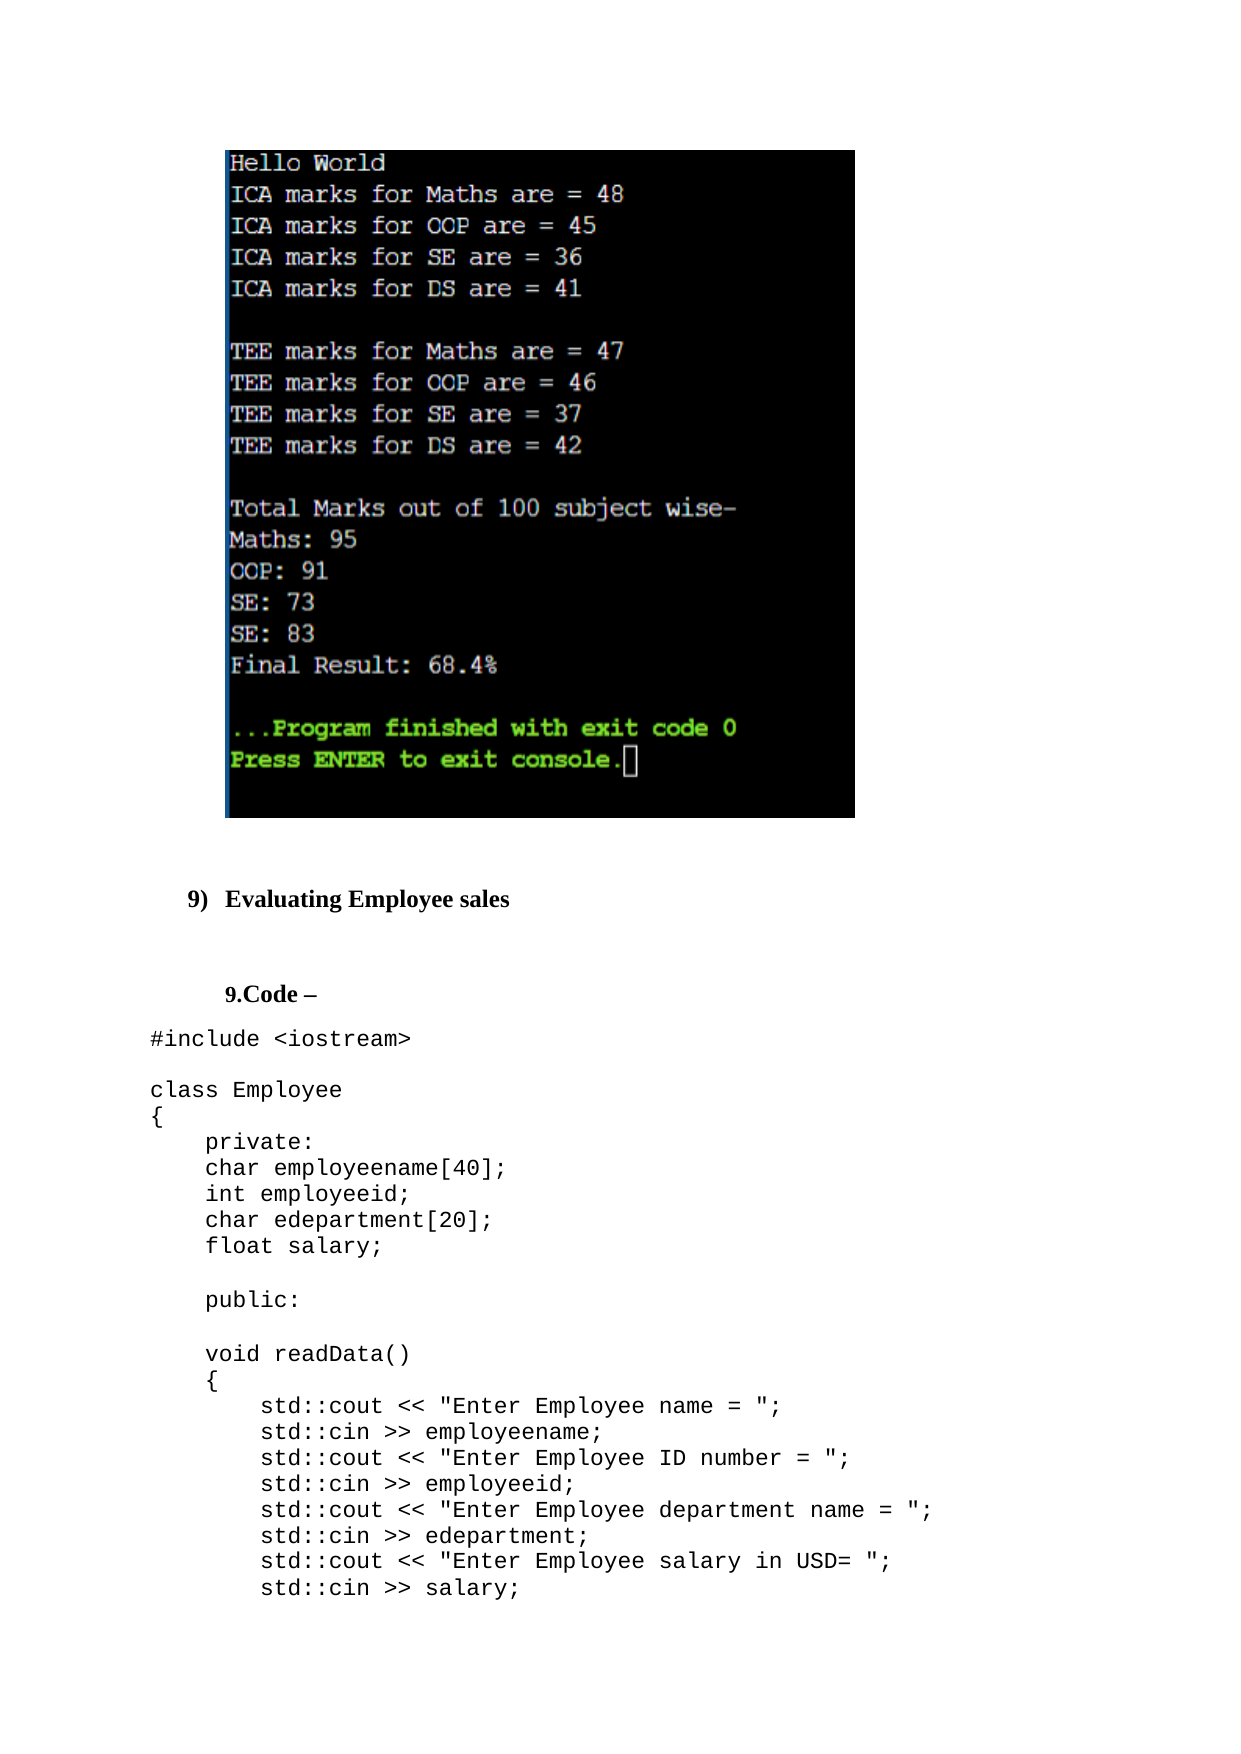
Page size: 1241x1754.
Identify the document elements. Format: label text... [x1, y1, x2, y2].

text std::cout << "Enter Employee salary in USD= "; [150, 1550, 1090, 1576]
text std::cout << "Enter Employee department name = "; [150, 1498, 1090, 1524]
text std::cin >> salary; [150, 1576, 1090, 1602]
text char employeename[40]; [150, 1157, 1090, 1183]
text class Employee [150, 1079, 1090, 1105]
text std::cout << "Enter Employee name = "; [150, 1394, 1090, 1420]
picture [225, 150, 855, 818]
text std::cin >> employeename; [150, 1420, 1090, 1446]
text #include <iostream> [150, 1027, 1090, 1053]
text { [150, 1105, 1090, 1131]
list Evaluating Employee sales [187, 884, 1090, 913]
text int employeeid; [150, 1183, 1090, 1208]
text float salary; [150, 1234, 1090, 1260]
text { [150, 1368, 1090, 1394]
text void readData() [150, 1342, 1090, 1368]
text public: [150, 1288, 1090, 1314]
text std::cin >> employeeid; [150, 1472, 1090, 1498]
text std::cin >> edepartment; [150, 1524, 1090, 1550]
text std::cout << "Enter Employee ID number = "; [150, 1446, 1090, 1472]
text private: [150, 1131, 1090, 1157]
list 9.Code – [225, 979, 1090, 1008]
text char edepartment[20]; [150, 1208, 1090, 1234]
